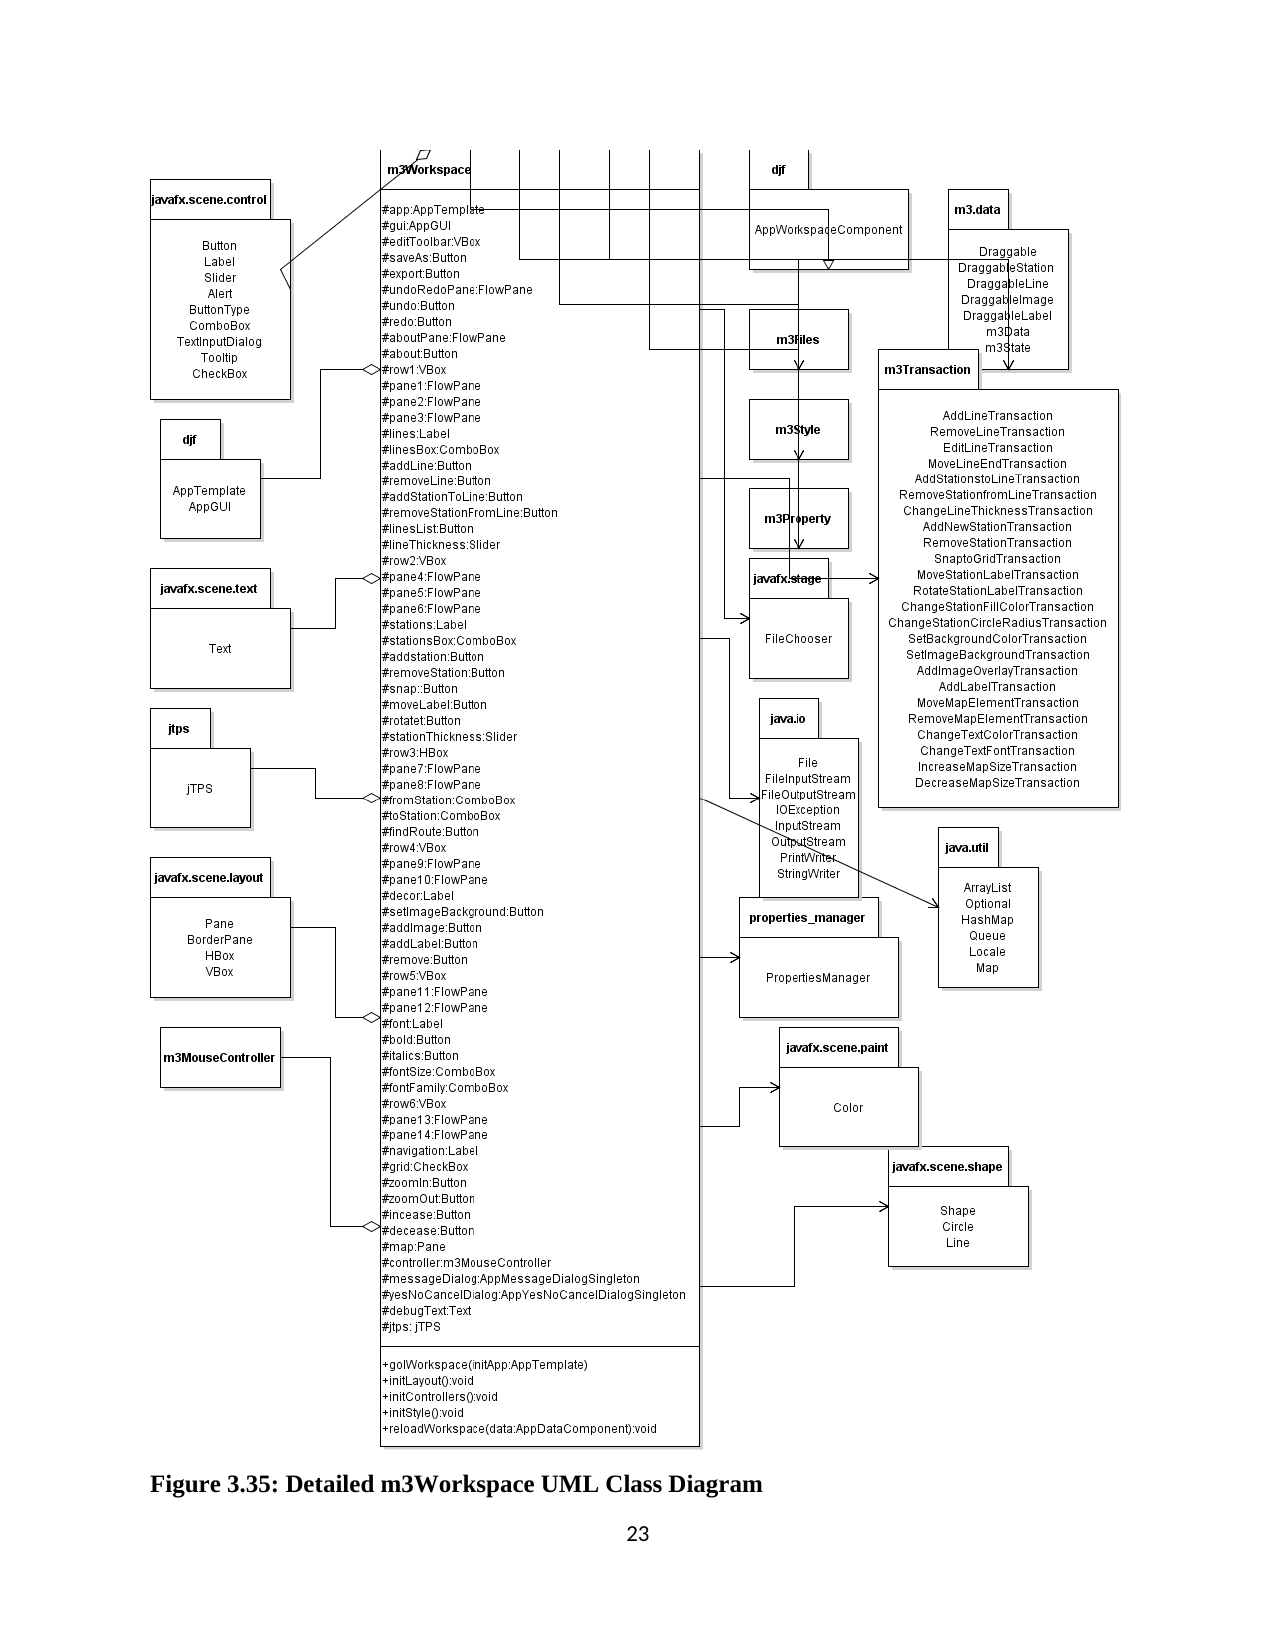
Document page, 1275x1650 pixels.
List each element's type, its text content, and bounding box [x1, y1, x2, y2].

picture [150, 150, 1122, 1450]
text Figure 3.35: Detailed m3Workspace UML Class Diagram [150, 1469, 1125, 1497]
